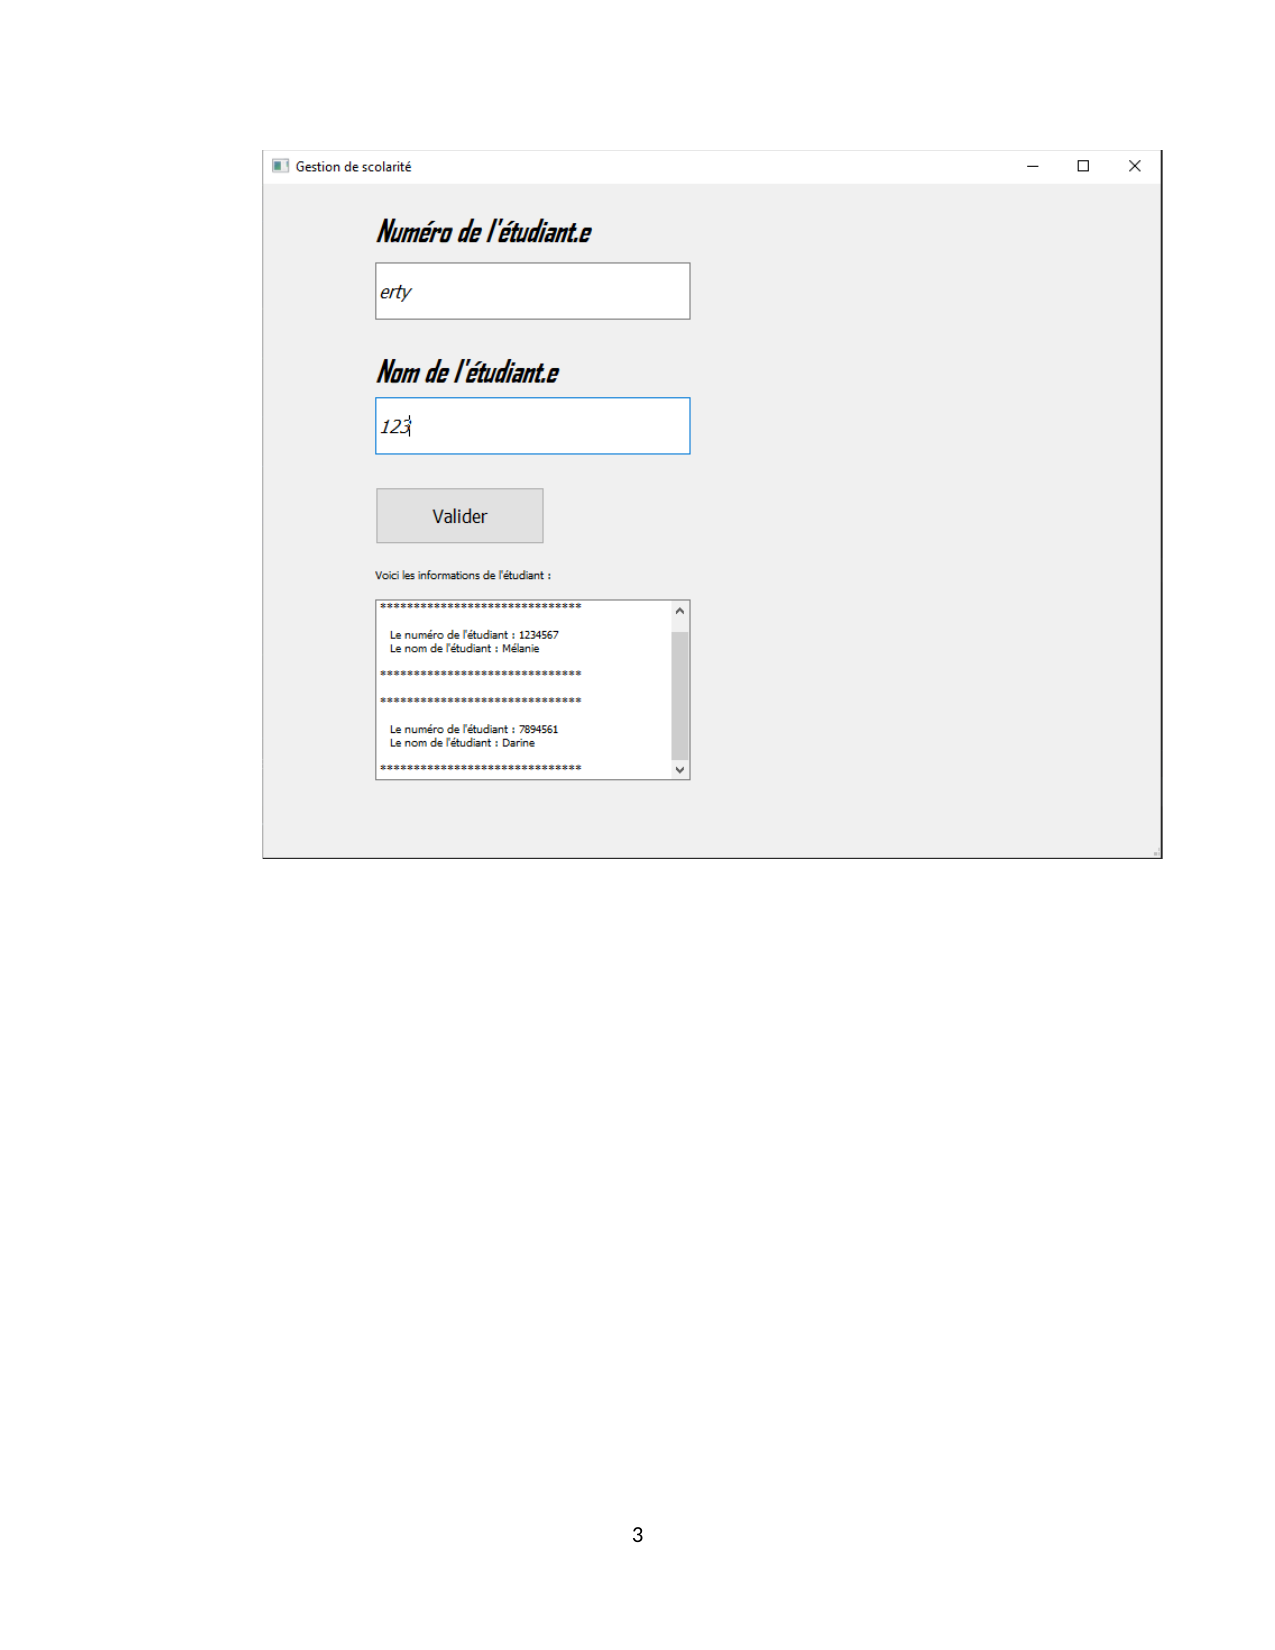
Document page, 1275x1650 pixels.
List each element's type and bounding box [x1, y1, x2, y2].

picture [262, 150, 1163, 859]
